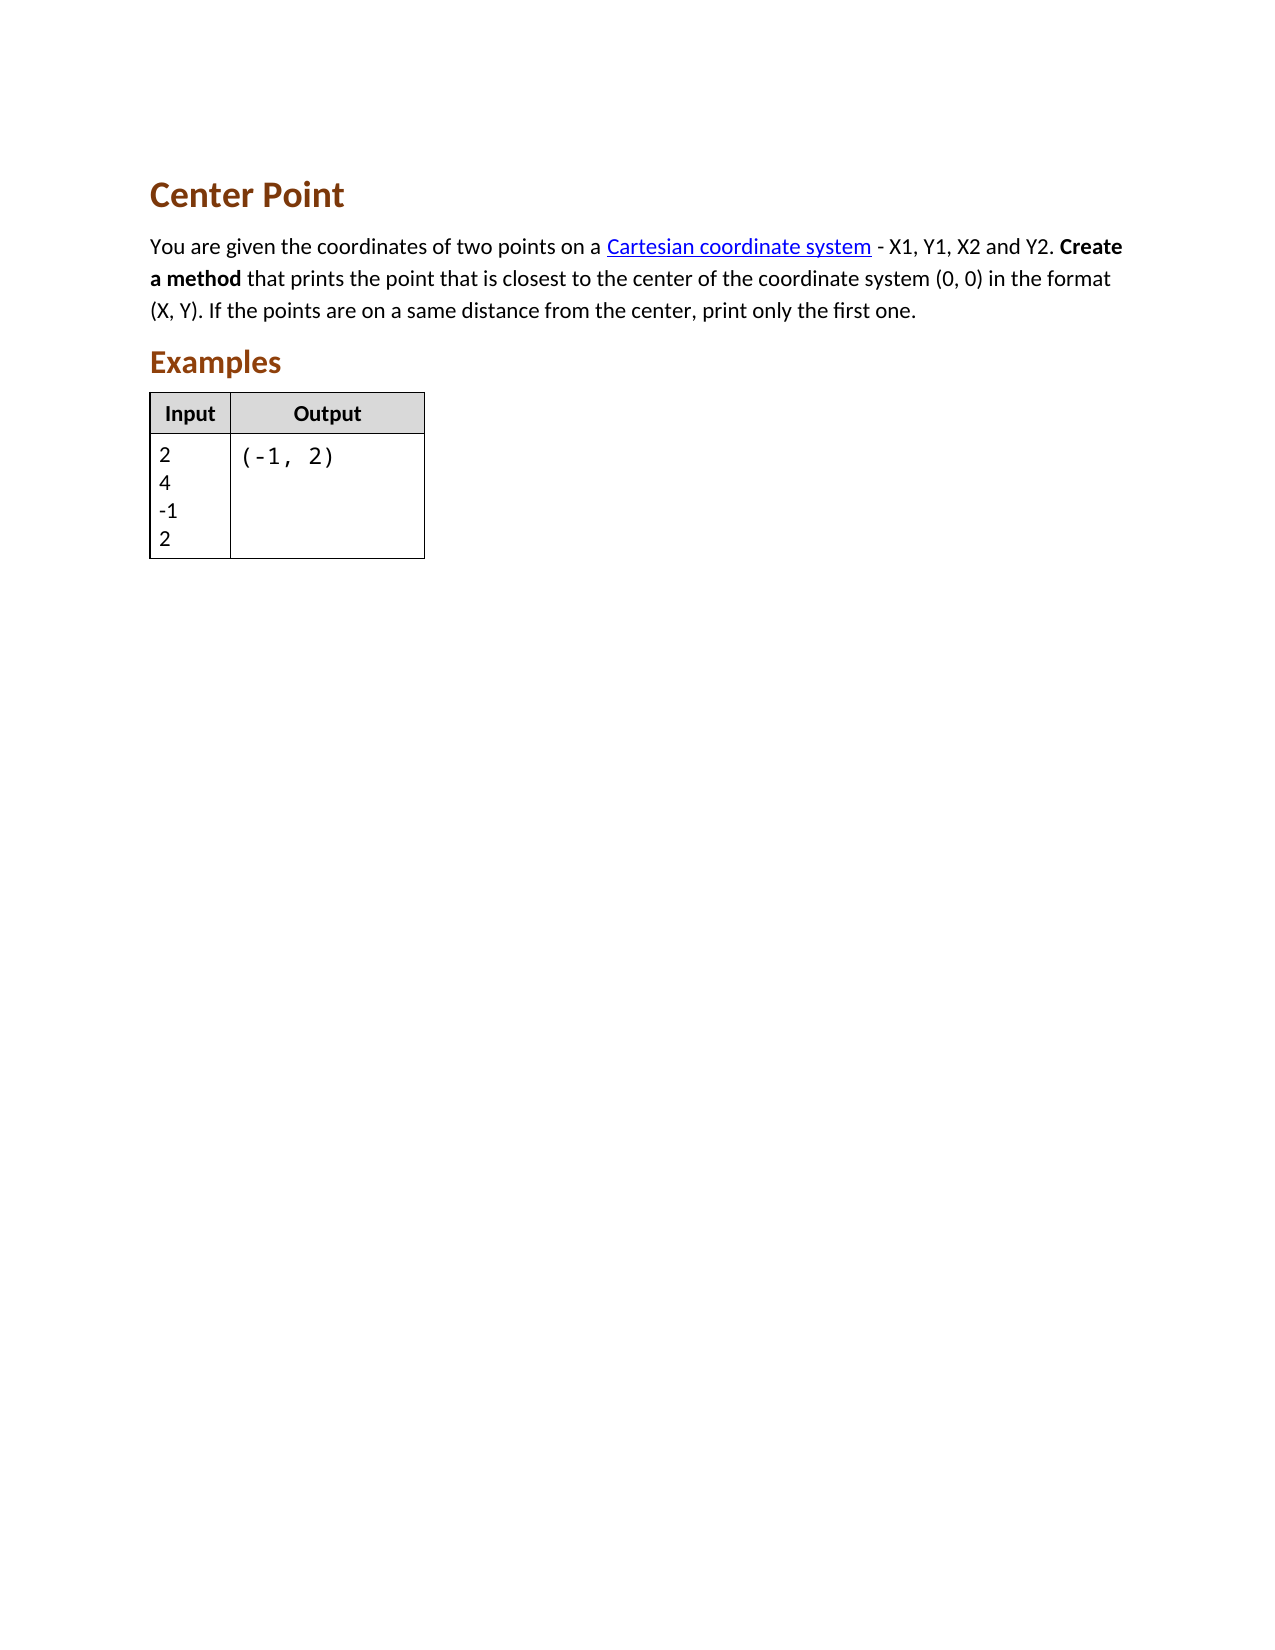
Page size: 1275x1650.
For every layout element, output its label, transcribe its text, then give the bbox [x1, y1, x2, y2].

table_cell (-1, 2) [231, 434, 424, 558]
table_header Output [231, 393, 424, 433]
table_cell 2 4 -1 2 [151, 434, 230, 558]
subtitle Center Point [150, 171, 1125, 217]
text You are given the coordinates of two points on a Cartesian coordinate system - X1, Y1, X2 and Y2. Create a method that prints the point that is closest to the center of the coordinate system (0, 0) in the format (X, Y). If the points are on a same distance from the center, print only the first one. [150, 232, 1125, 324]
table_header Input [151, 393, 230, 433]
subtitle Examples [150, 341, 1125, 382]
